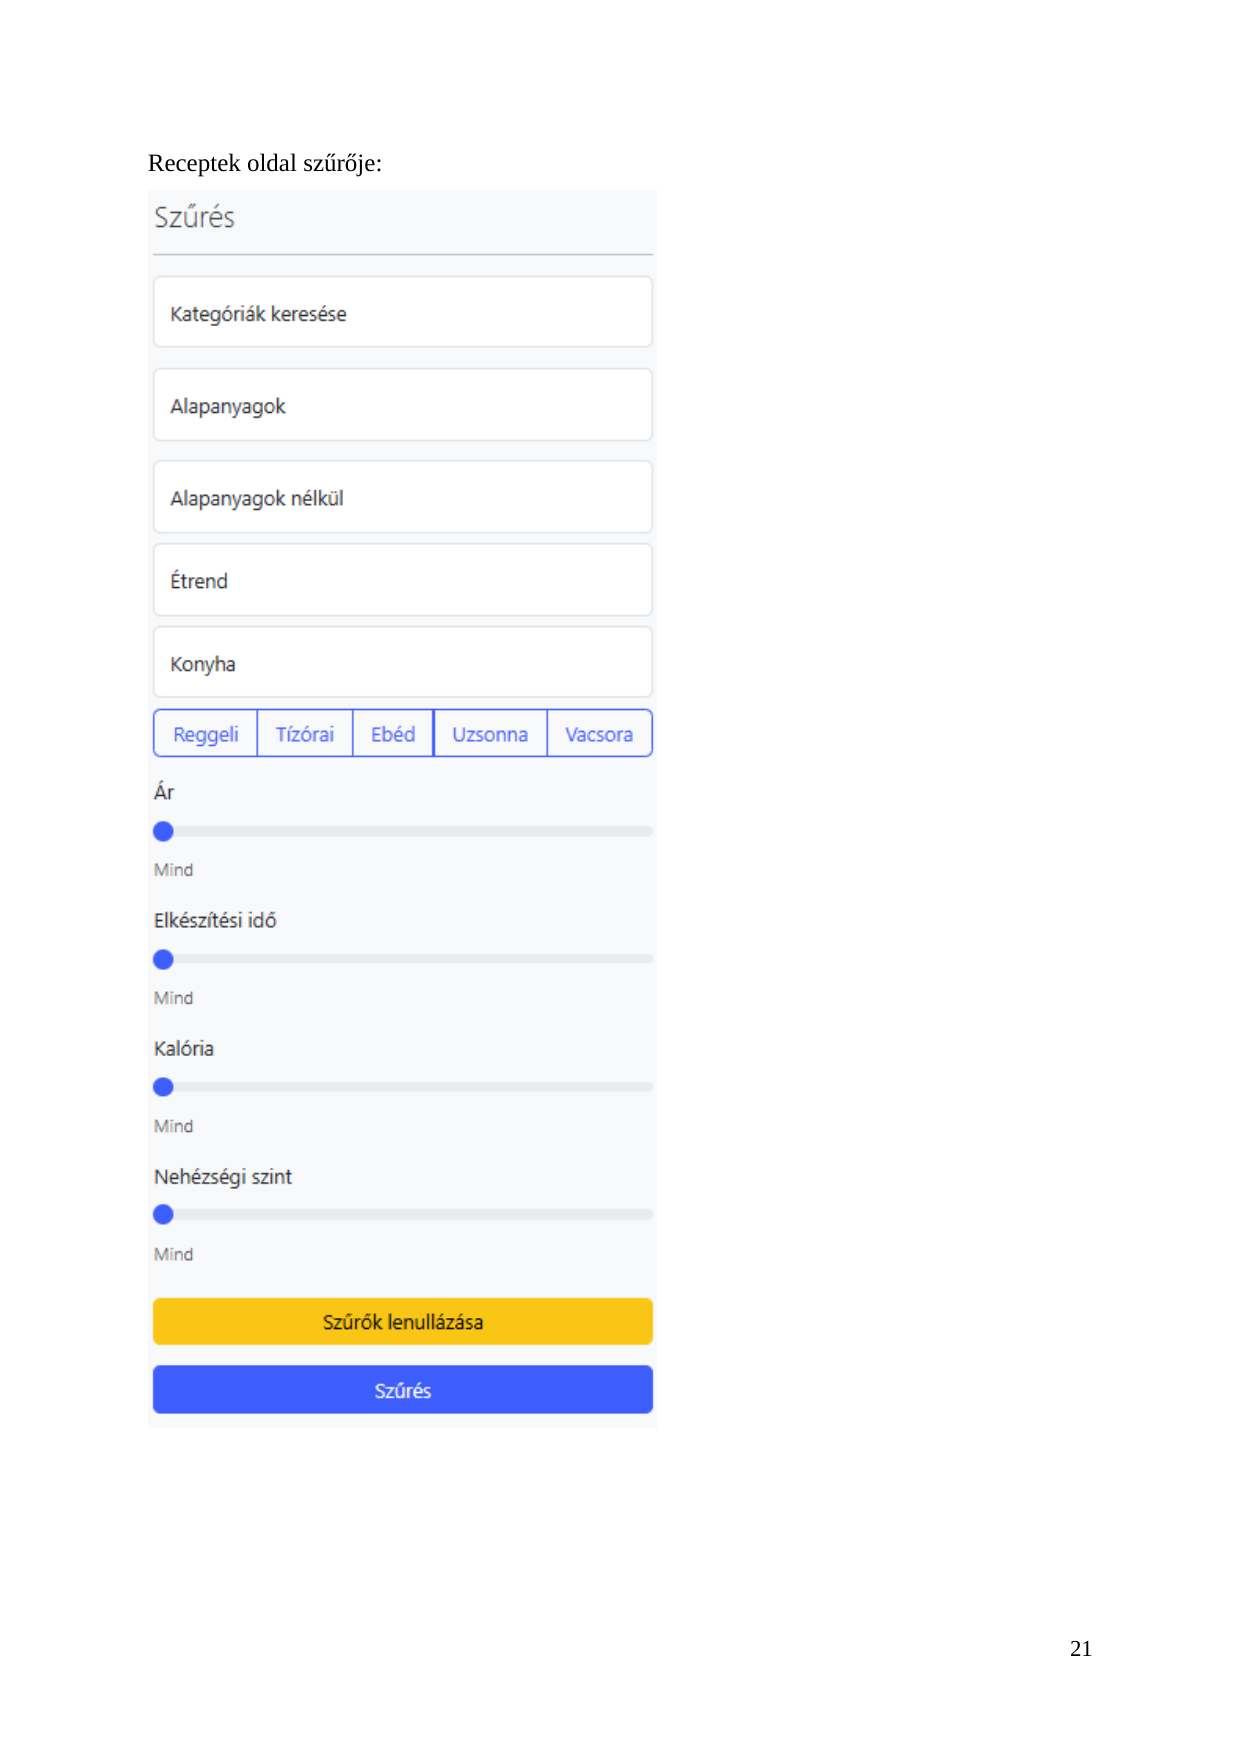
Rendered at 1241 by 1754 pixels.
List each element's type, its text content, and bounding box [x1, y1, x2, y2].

picture [147, 190, 658, 1428]
